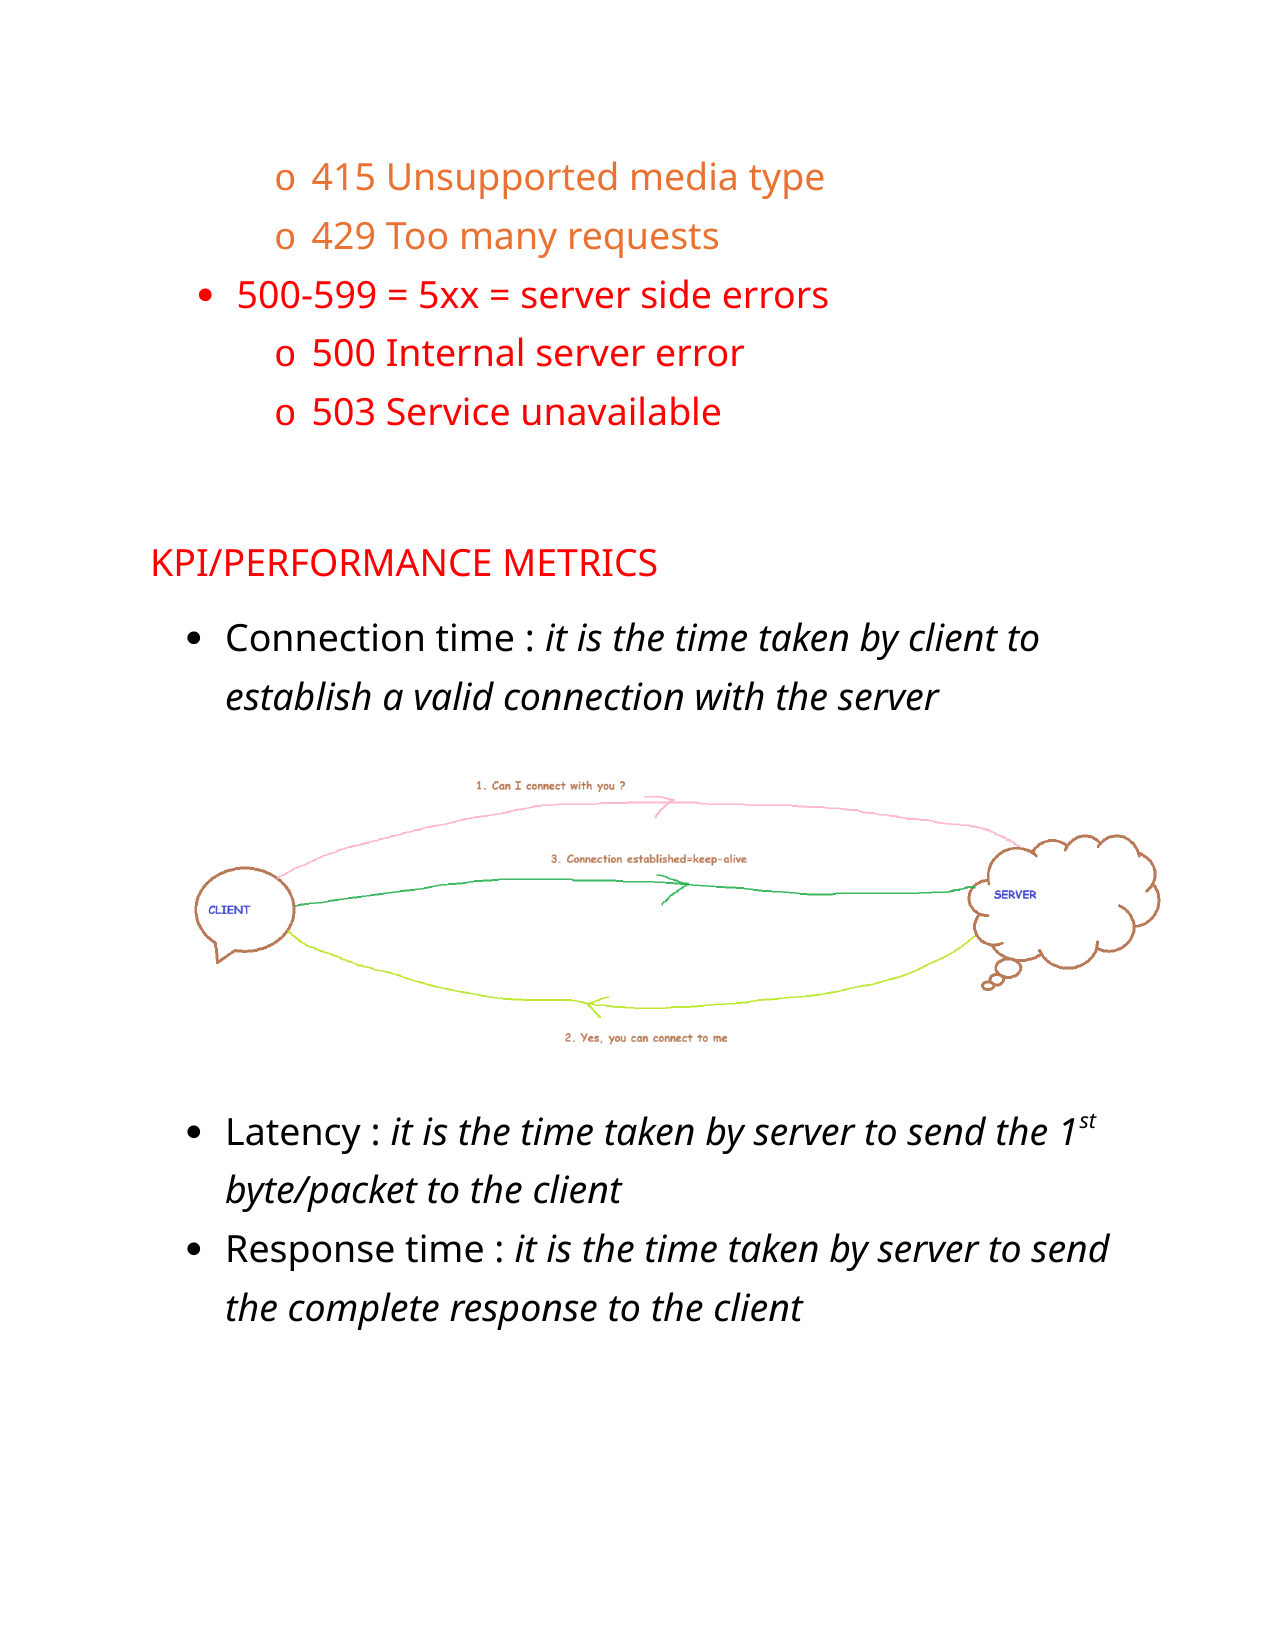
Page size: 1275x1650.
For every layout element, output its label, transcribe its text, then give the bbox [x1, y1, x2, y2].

list Response time : it is the time taken by server to send the complete response to the client [187, 1222, 1125, 1332]
list 500-599 = 5xx = server side errors [199, 268, 1125, 319]
list 503 Service unavailable [274, 386, 1125, 437]
text KPI/PERFORMANCE METRICS [150, 536, 1125, 587]
list 415 Unsupported media type [274, 150, 1125, 201]
picture [187, 745, 1162, 1084]
list 429 Too many requests [274, 209, 1125, 260]
list 500 Internal server error [274, 327, 1125, 378]
list Latency : it is the time taken by server to send the 1st byte/packet to the client [187, 1105, 1125, 1215]
list Connection time : it is the time taken by client to establish a valid connection with the server [187, 612, 1125, 721]
